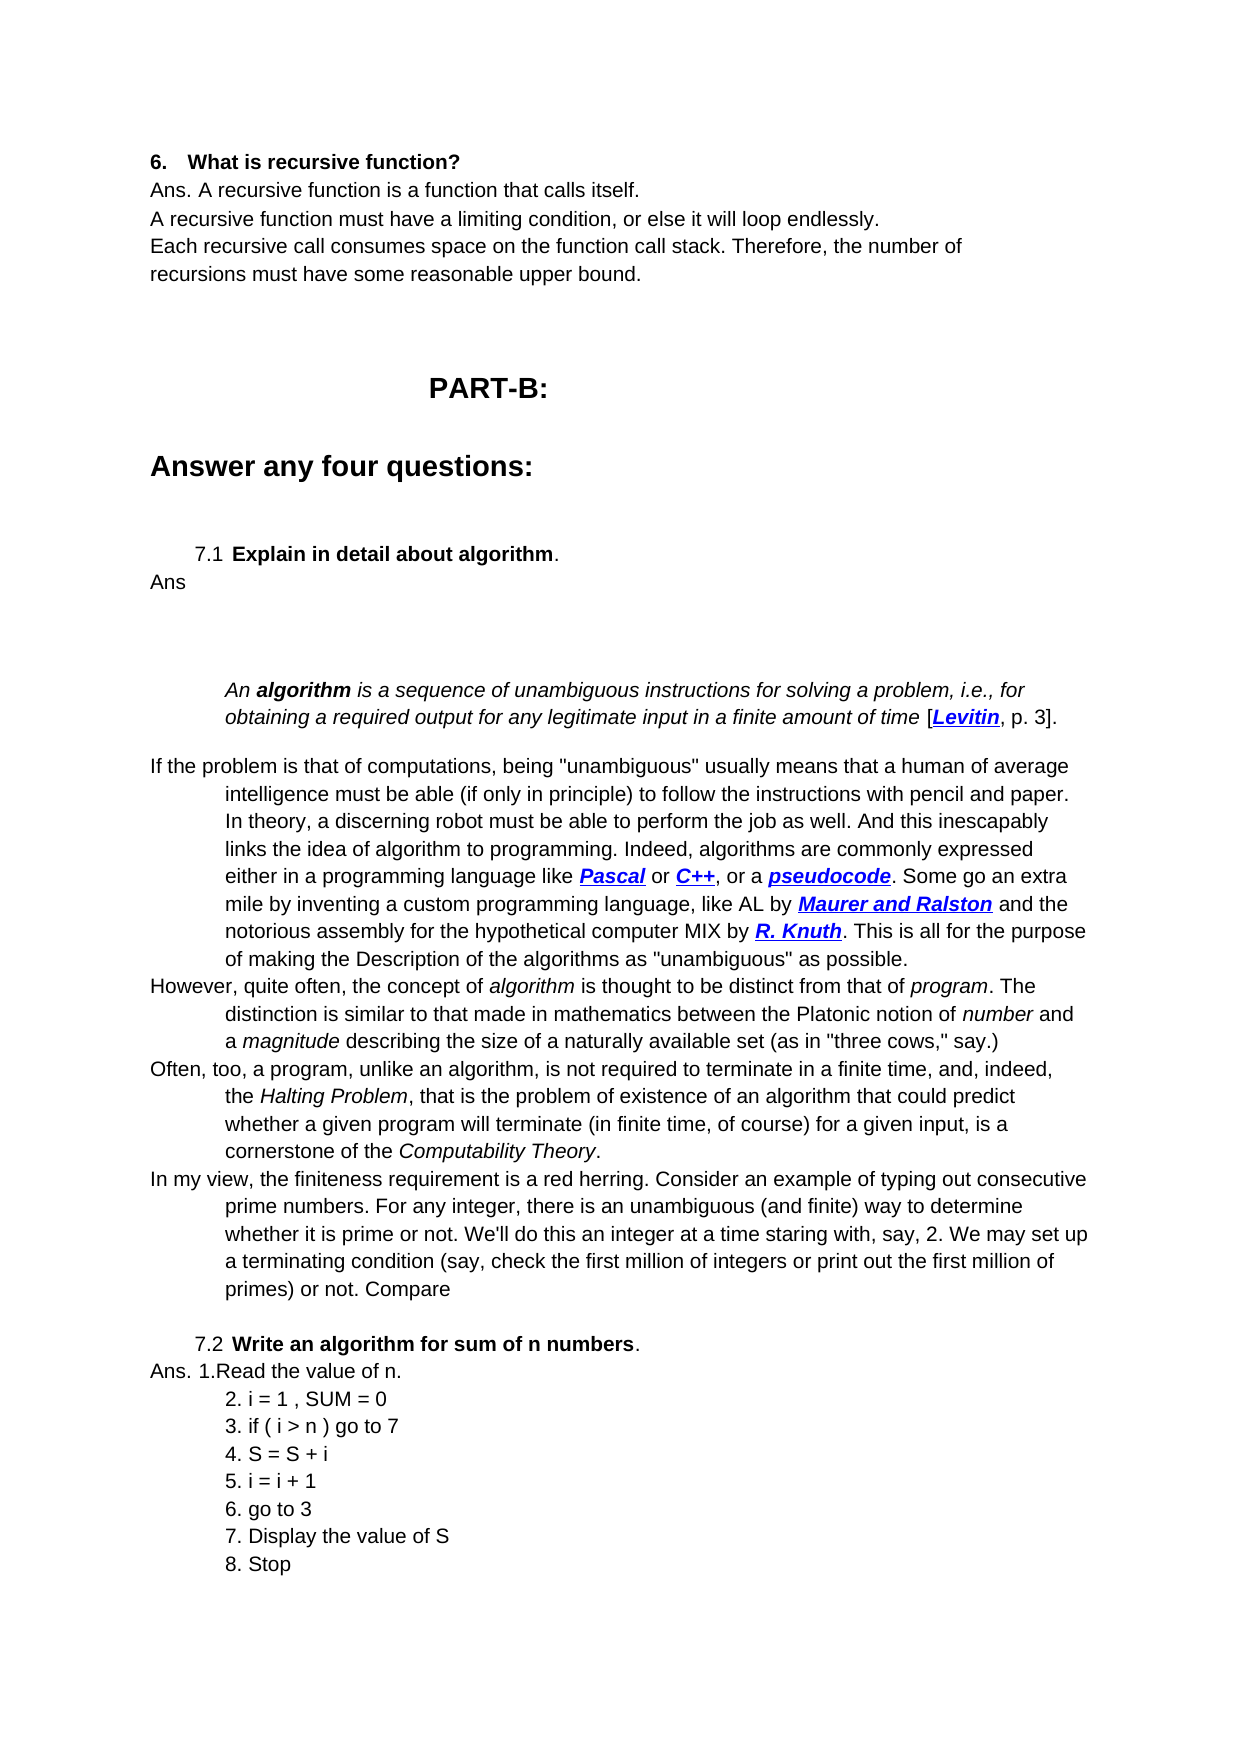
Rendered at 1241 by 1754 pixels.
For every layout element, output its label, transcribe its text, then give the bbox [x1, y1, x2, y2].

text However, quite often, the concept of algorithm is thought to be distinct from that of program. The distinction is similar to that made in mathematics between the Platonic notion of number and a magnitude describing the size of a naturally available set (as in "three cows," say.) [150, 974, 1090, 1053]
table_header An algorithm is a sequence of unambiguous instructions for solving a problem, i.e., for obtaining a required output for any legitimate input in a finite amount of time [Levitin, p. 3]. [139, 650, 1081, 754]
text Each recursive call consumes space on the function call stack. Therefore, the number of [150, 234, 1090, 258]
list What is recursive function? [150, 150, 1090, 174]
list Write an algorithm for sum of n numbers. [194, 1331, 1090, 1355]
text Often, too, a program, unlike an algorithm, is not required to terminate in a finite time, and, indeed, the Halting Problem, that is the problem of existence of an algorithm that could predict whether a given program will terminate (in finite time, of course) for a given input, is a cornerstone of the Computability Theory. [150, 1056, 1090, 1163]
text Answer any four questions: [150, 449, 1090, 482]
text Ans. 1.Read the value of n. 2. i = 1 , SUM = 0 3. if ( i > n ) go to 7 4. S = S + i 5. i = i + 1 6. go to 3 7. Display the value of S 8. Stop [150, 1359, 1090, 1575]
text If the problem is that of computations, being "unambiguous" usually means that a human of average intelligence must be able (if only in principle) to follow the instructions with pencil and paper. In theory, a discerning robot must be able to perform the job as well. And this inescapably links the idea of algorithm to programming. Indeed, algorithms are commonly expressed either in a programming language like Pascal or C++, or a pseudocode. Some go an extra mile by inventing a custom programming language, like AL by Maurer and Ralston and the notorious assembly for the hypothetical computer MIX by R. Knuth. This is all for the purpose of making the Description of the algorithms as "unambiguous" as possible. [150, 754, 1090, 970]
text recursions must have some reasonable upper bound. [150, 262, 1090, 286]
text A recursive function must have a limiting condition, or else it will loop endlessly. [150, 207, 1090, 231]
text PART-B: [150, 372, 1090, 405]
text Ans [150, 570, 1090, 594]
list Explain in detail about algorithm. [194, 542, 1090, 566]
text Ans. A recursive function is a function that calls itself. [150, 177, 1090, 201]
text In my view, the finiteness requirement is a red herring. Consider an example of typing out consecutive prime numbers. For any integer, there is an unambiguous (and finite) way to determine whether it is prime or not. We'll do this an integer at a time staring with, say, 2. We may set up a terminating condition (say, check the first million of integers or print out the first million of primes) or not. Compare [150, 1166, 1090, 1300]
